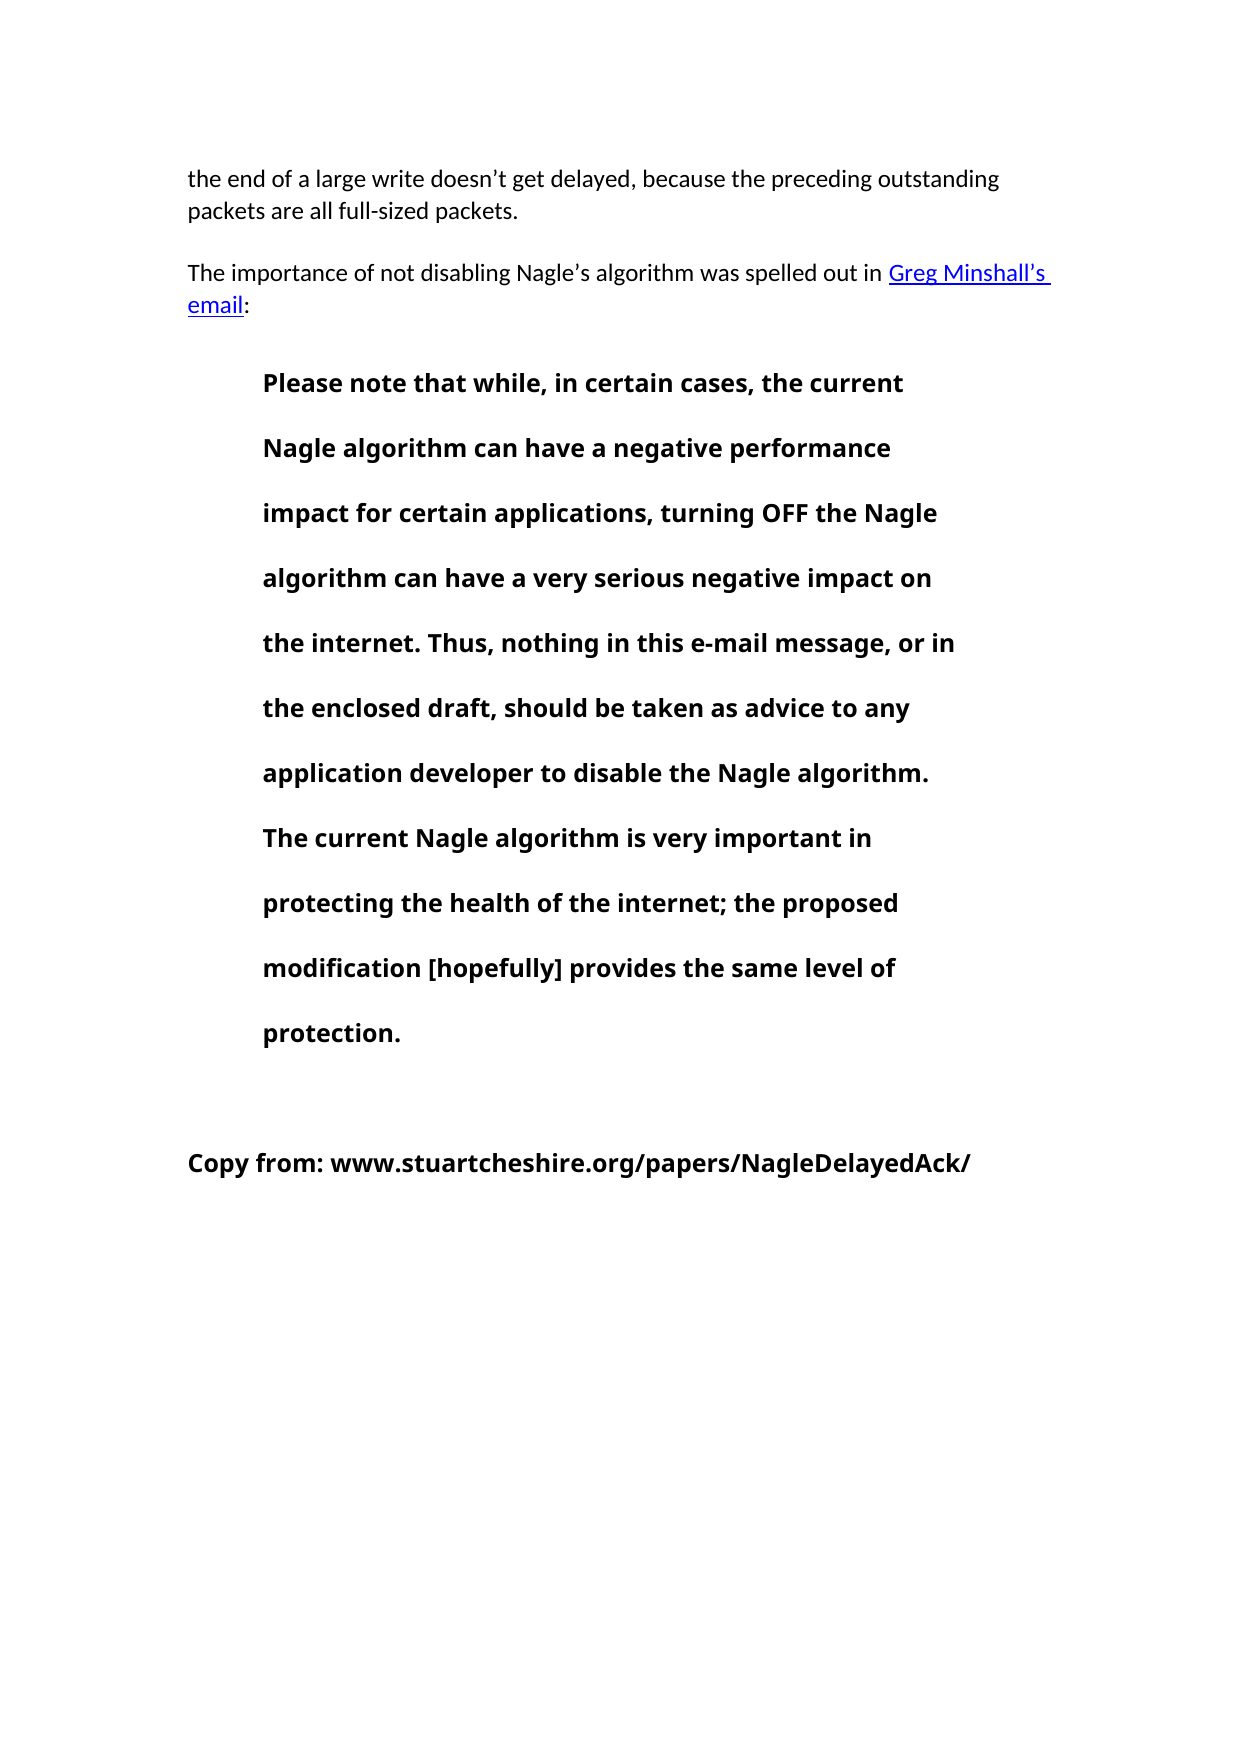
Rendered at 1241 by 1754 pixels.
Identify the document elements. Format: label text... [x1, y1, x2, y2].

text The importance of not disabling Nagle’s algorithm was spelled out in Greg Minshall’s email: [187, 256, 1053, 321]
text Copy from: www.stuartcheshire.org/papers/NagleDelayedAck/ [187, 1130, 978, 1195]
text Please note that while, in certain cases, the current Nagle algorithm can have a negative performance impact for certain applications, turning OFF the Nagle algorithm can have a very serious negative impact on the internet. Thus, nothing in this e-mail message, or in the enclosed draft, should be taken as advice to any application developer to disable the Nagle algorithm. The current Nagle algorithm is very important in protecting the health of the internet; the proposed modification [hopefully] provides the same level of protection. [262, 350, 978, 1065]
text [187, 162, 1053, 227]
